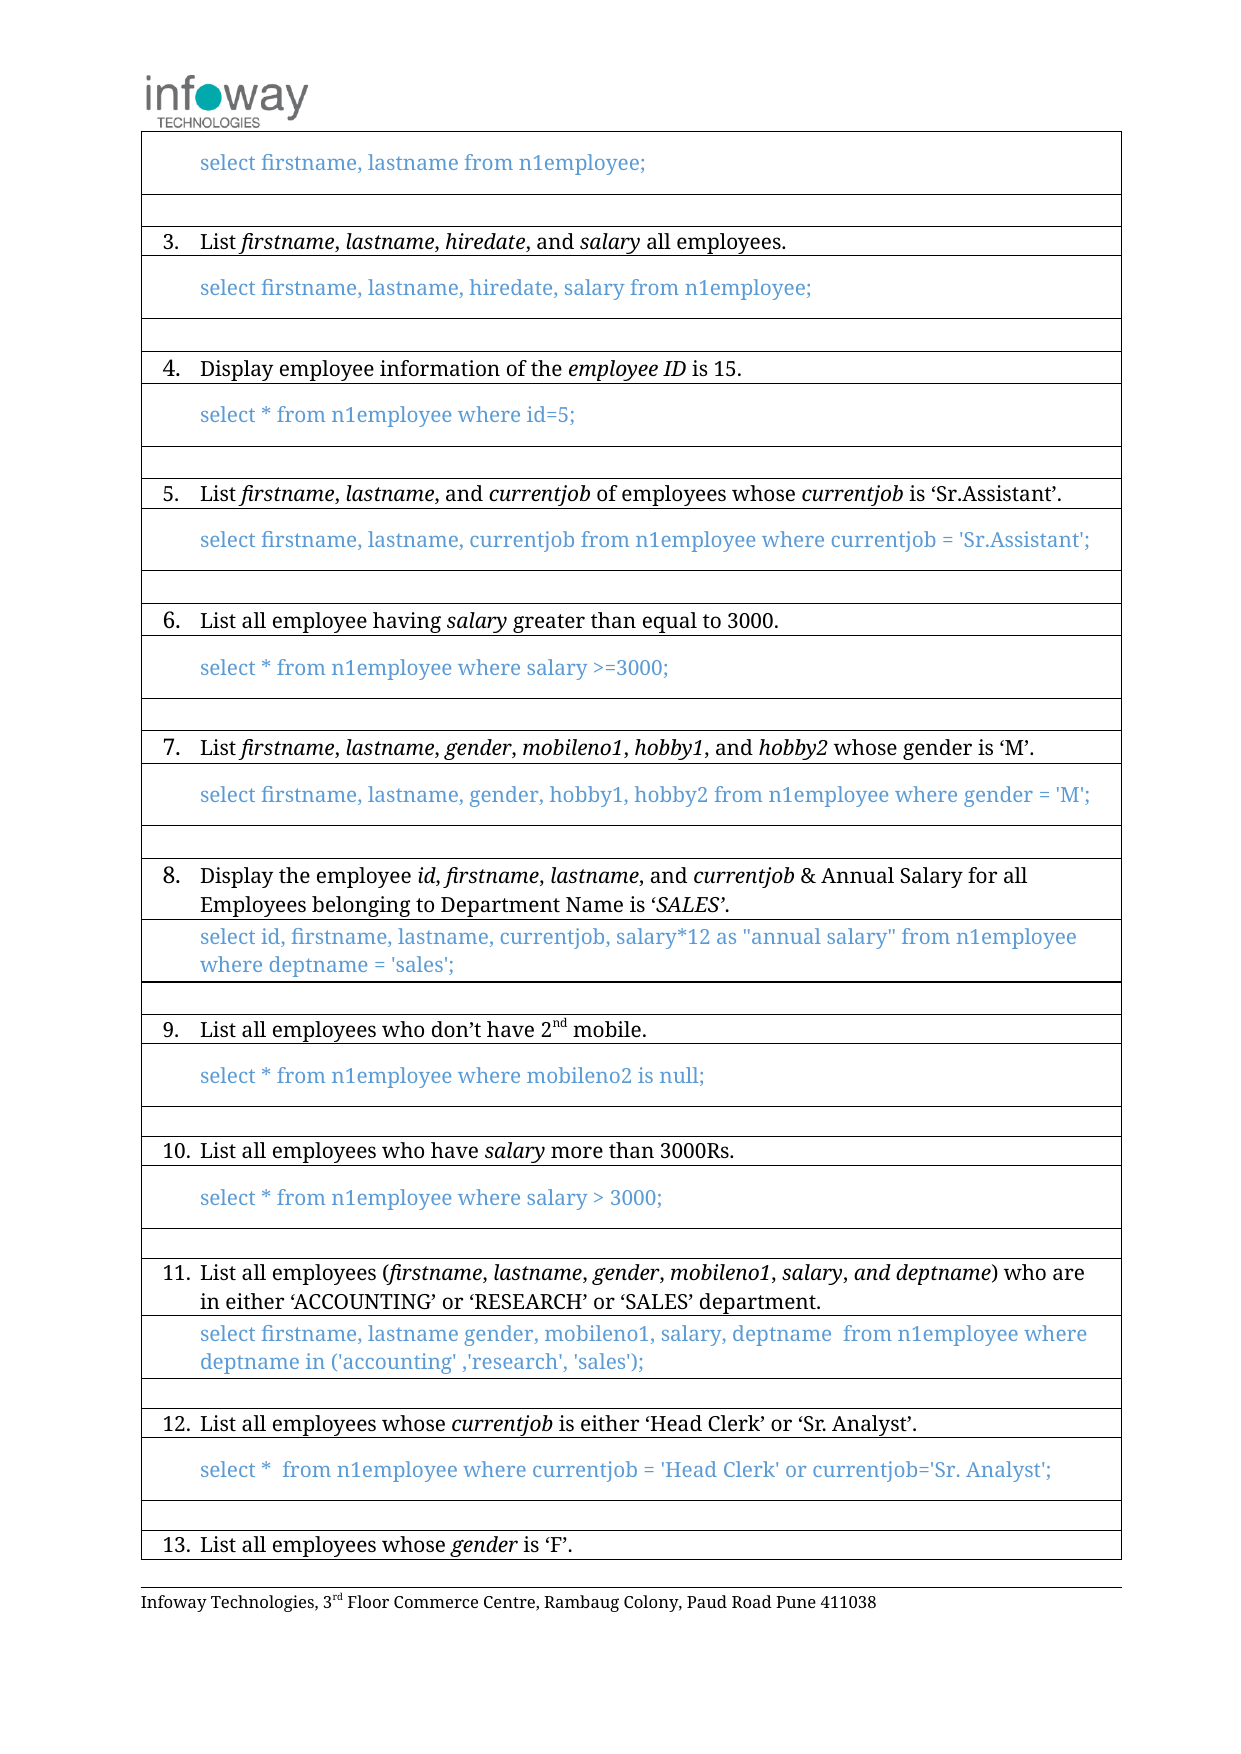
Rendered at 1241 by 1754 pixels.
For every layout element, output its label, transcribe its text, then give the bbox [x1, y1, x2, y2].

table_cell select * from n1employee where salary >=3000; [142, 636, 1121, 698]
table_cell [142, 699, 1121, 730]
table_cell List all employees who don’t have 2nd mobile. [142, 1015, 1121, 1043]
table_cell select firstname, lastname, gender, hobby1, hobby2 from n1employee where gender = 'M'; [142, 764, 1121, 825]
picture [140, 73, 311, 131]
table_cell select firstname, lastname, hiredate, salary from n1employee; [142, 256, 1121, 318]
table_cell [142, 1379, 1121, 1408]
table_cell [142, 319, 1121, 351]
table_cell select * from n1employee where currentjob = 'Head Clerk' or currentjob='Sr. Analyst'; [142, 1438, 1121, 1500]
table_cell [142, 195, 1121, 226]
table_cell select * from n1employee where salary > 3000; [142, 1166, 1121, 1228]
table_cell List all employees whose currentjob is either ‘Head Clerk’ or ‘Sr. Analyst’. [142, 1409, 1121, 1437]
table_cell select id, firstname, lastname, currentjob, salary*12 as "annual salary" from n1employee where deptname = 'sales'; [142, 920, 1121, 981]
table_cell List all employees who have salary more than 3000Rs. [142, 1137, 1121, 1165]
table_cell Display the employee id, firstname, lastname, and currentjob & Annual Salary for all Employees belonging to Department Name is ‘SALES’. [142, 859, 1121, 918]
table_cell select * from n1employee where mobileno2 is null; [142, 1044, 1121, 1106]
table_cell List all employees whose gender is ‘F’. [142, 1531, 1121, 1559]
table_cell select firstname, lastname from n1employee; [142, 132, 1121, 193]
table_cell [142, 826, 1121, 858]
table_cell [142, 447, 1121, 478]
table_cell List all employee having salary greater than equal to 3000. [142, 604, 1121, 635]
table_cell List all employees (firstname, lastname, gender, mobileno1, salary, and deptname) who are in either ‘ACCOUNTING’ or ‘RESEARCH’ or ‘SALES’ department. [142, 1259, 1121, 1315]
table_cell select * from n1employee where id=5; [142, 384, 1121, 446]
table_cell select firstname, lastname, currentjob from n1employee where currentjob = 'Sr.Assistant'; [142, 509, 1121, 570]
table_cell [142, 1501, 1121, 1529]
table_cell [142, 1229, 1121, 1257]
table_cell Display employee information of the employee ID is 15. [142, 352, 1121, 383]
table_cell [142, 571, 1121, 603]
table_cell List firstname, lastname, hiredate, and salary all employees. [142, 227, 1121, 255]
table_cell select firstname, lastname gender, mobileno1, salary, deptname from n1employee where deptname in ('accounting' ,'research', 'sales'); [142, 1316, 1121, 1378]
table_cell [142, 1107, 1121, 1136]
table_cell [142, 983, 1121, 1014]
table_cell List firstname, lastname, and currentjob of employees whose currentjob is ‘Sr.Assistant’. [142, 479, 1121, 507]
table_cell List firstname, lastname, gender, mobileno1, hobby1, and hobby2 whose gender is ‘M’. [142, 731, 1121, 762]
